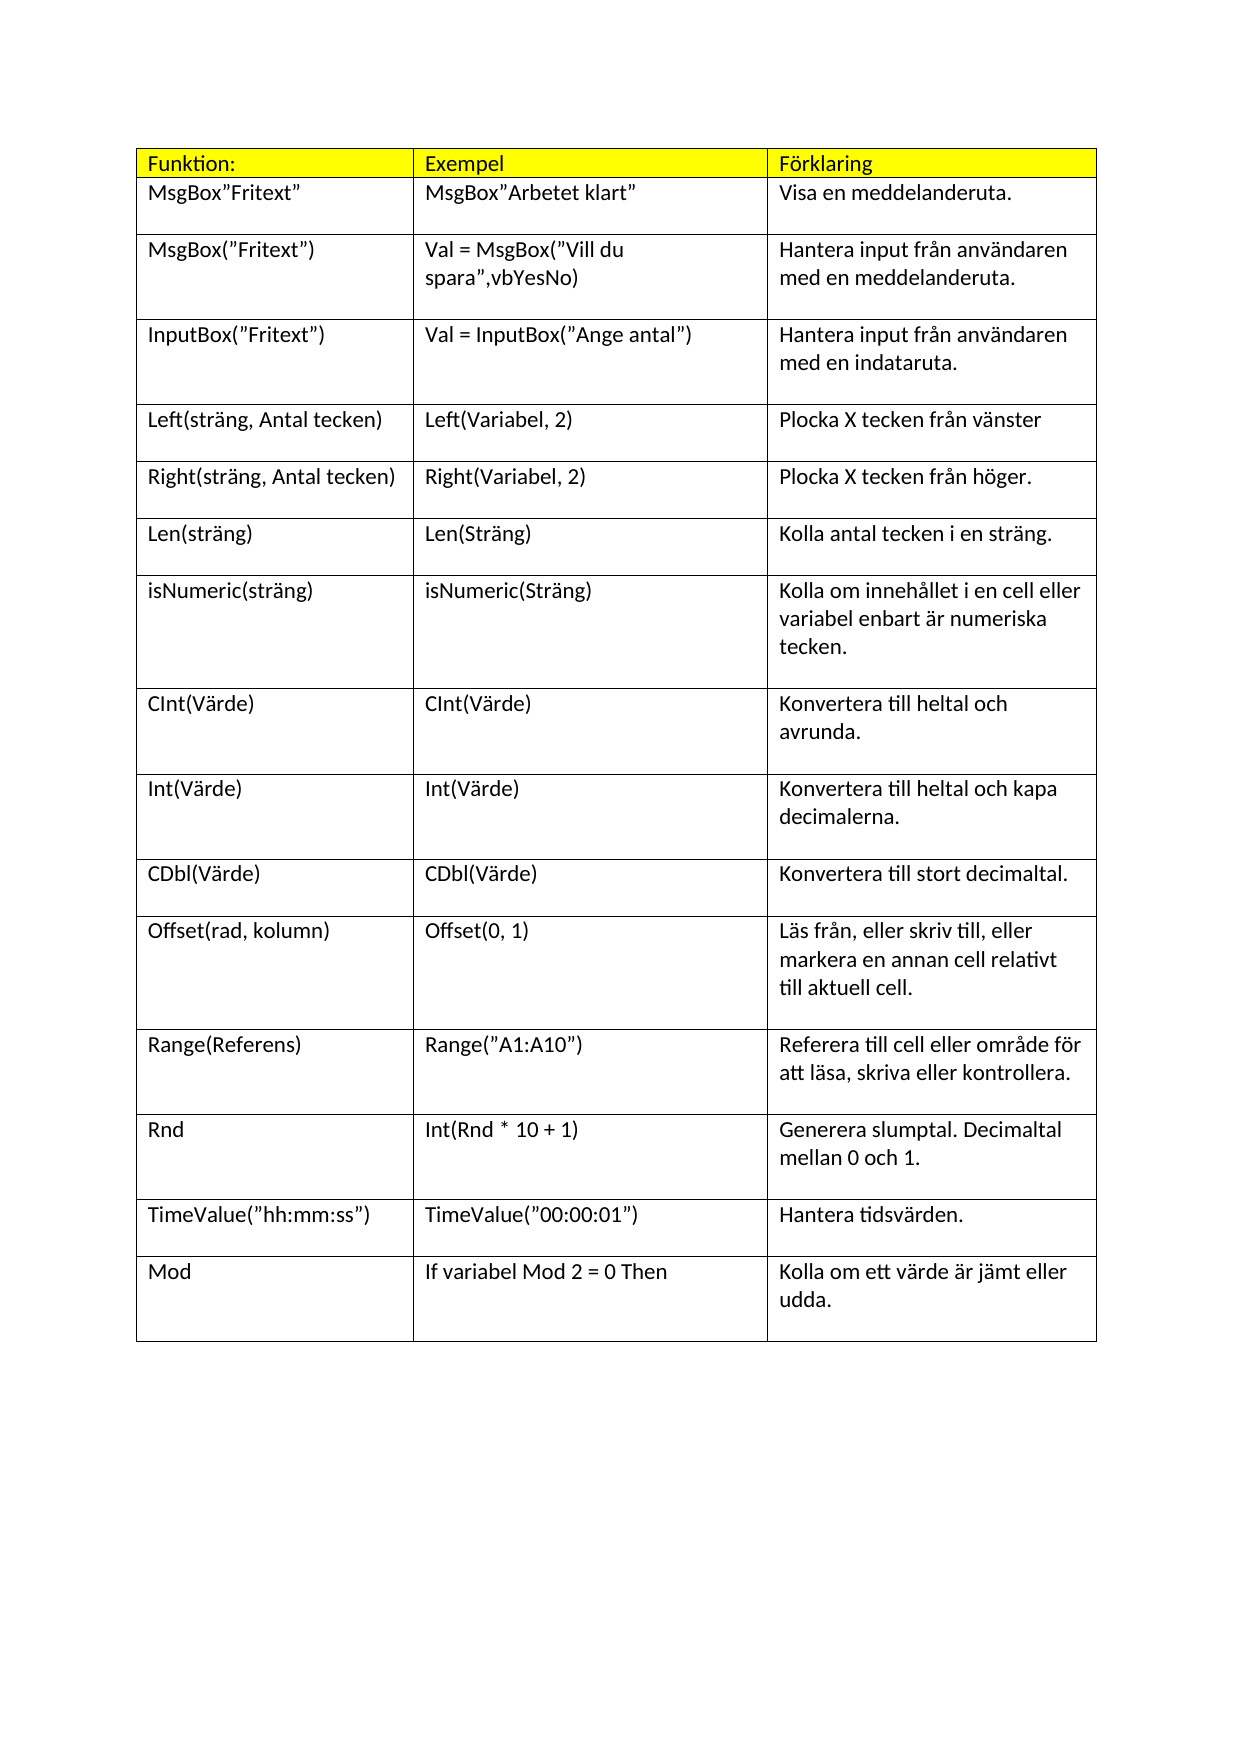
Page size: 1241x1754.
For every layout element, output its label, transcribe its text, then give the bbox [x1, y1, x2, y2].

table_cell Val = MsgBox(”Vill du spara”,vbYesNo) [414, 235, 767, 319]
table_header Exempel [414, 149, 767, 177]
table_cell CInt(Värde) [137, 689, 413, 773]
table_cell Plocka X tecken från höger. [768, 462, 1096, 518]
table_cell MsgBox”Arbetet klart” [414, 178, 767, 234]
table_cell If variabel Mod 2 = 0 Then [414, 1257, 767, 1341]
table_cell Generera slumptal. Decimaltal mellan 0 och 1. [768, 1115, 1096, 1199]
table_cell isNumeric(Sträng) [414, 576, 767, 688]
table_cell Len(Sträng) [414, 519, 767, 575]
table_cell Right(sträng, Antal tecken) [137, 462, 413, 518]
table_cell Kolla om ett värde är jämt eller udda. [768, 1257, 1096, 1341]
table_cell Referera till cell eller område för att läsa, skriva eller kontrollera. [768, 1030, 1096, 1114]
table_cell CInt(Värde) [414, 689, 767, 773]
table_cell Right(Variabel, 2) [414, 462, 767, 518]
table_cell CDbl(Värde) [414, 860, 767, 916]
table_cell Int(Värde) [414, 775, 767, 858]
table_cell Hantera input från användaren med en indataruta. [768, 320, 1096, 404]
table_cell Kolla antal tecken i en sträng. [768, 519, 1096, 575]
table_cell MsgBox(”Fritext”) [137, 235, 413, 319]
table_cell Konvertera till heltal och kapa decimalerna. [768, 775, 1096, 858]
table_cell CDbl(Värde) [137, 860, 413, 916]
table_cell Kolla om innehållet i en cell eller variabel enbart är numeriska tecken. [768, 576, 1096, 688]
table_cell Left(Variabel, 2) [414, 405, 767, 461]
table_cell Rnd [137, 1115, 413, 1199]
table_cell Offset(rad, kolumn) [137, 917, 413, 1029]
table_cell Konvertera till heltal och avrunda. [768, 689, 1096, 773]
table_cell Plocka X tecken från vänster [768, 405, 1096, 461]
table_cell Range(”A1:A10”) [414, 1030, 767, 1114]
table_cell Int(Värde) [137, 775, 413, 858]
table_cell TimeValue(”hh:mm:ss”) [137, 1200, 413, 1256]
table_header Funktion: [137, 149, 413, 177]
table_cell TimeValue(”00:00:01”) [414, 1200, 767, 1256]
table_cell MsgBox”Fritext” [137, 178, 413, 234]
table_header Förklaring [768, 149, 1096, 177]
table_cell Hantera tidsvärden. [768, 1200, 1096, 1256]
table_cell Visa en meddelanderuta. [768, 178, 1096, 234]
table_cell Len(sträng) [137, 519, 413, 575]
table_cell Left(sträng, Antal tecken) [137, 405, 413, 461]
table_cell Offset(0, 1) [414, 917, 767, 1029]
table_cell Val = InputBox(”Ange antal”) [414, 320, 767, 404]
table_cell Läs från, eller skriv till, eller markera en annan cell relativt till aktuell cell. [768, 917, 1096, 1029]
table_cell Konvertera till stort decimaltal. [768, 860, 1096, 916]
table_cell Int(Rnd * 10 + 1) [414, 1115, 767, 1199]
table_cell InputBox(”Fritext”) [137, 320, 413, 404]
table_cell Mod [137, 1257, 413, 1341]
table_cell Range(Referens) [137, 1030, 413, 1114]
table_cell isNumeric(sträng) [137, 576, 413, 688]
table_cell Hantera input från användaren med en meddelanderuta. [768, 235, 1096, 319]
